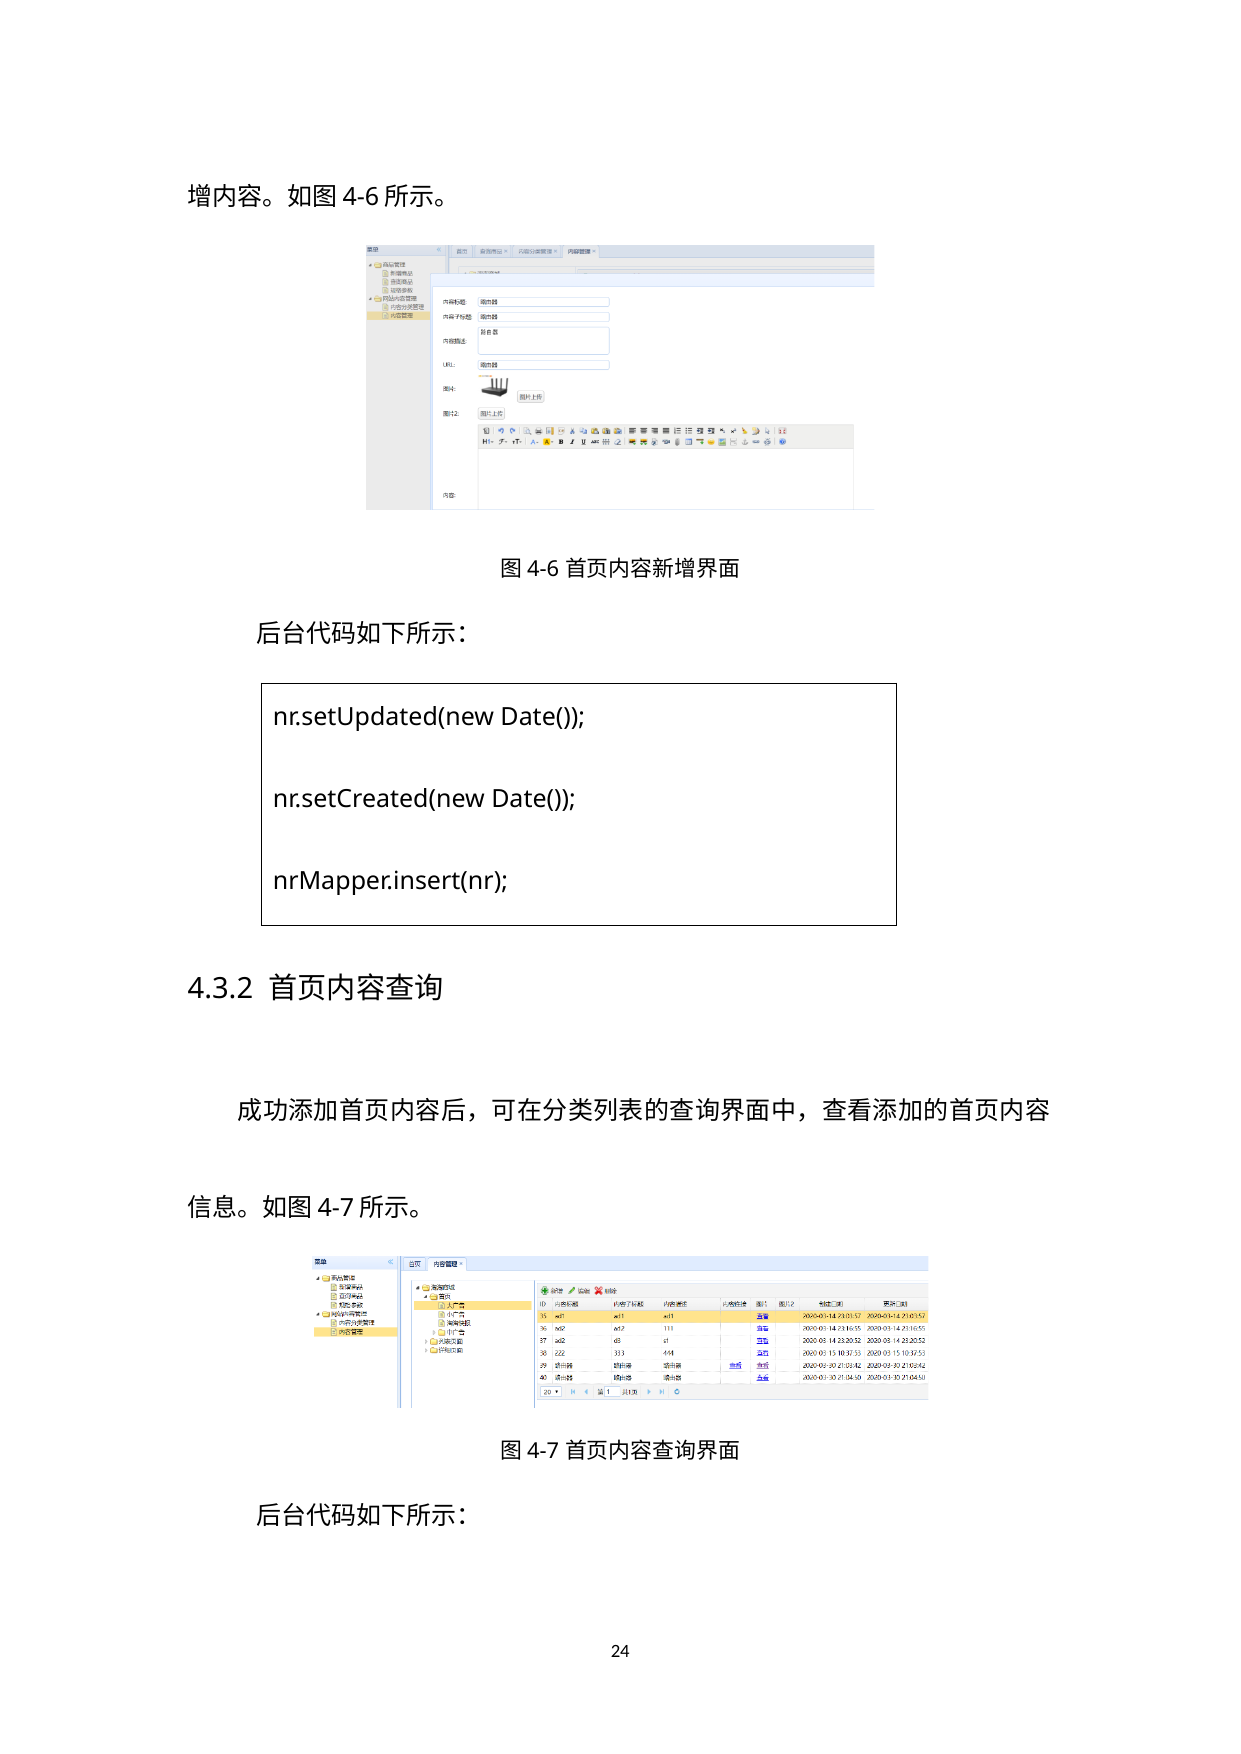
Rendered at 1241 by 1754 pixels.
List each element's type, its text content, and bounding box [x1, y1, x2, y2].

picture [366, 245, 875, 510]
text 图4-6 首页内容新增界面 [187, 551, 1053, 583]
text 后台代码如下所示： [187, 599, 1053, 664]
text 后台代码如下所示： [187, 1481, 1053, 1546]
text 图4-7 首页内容查询界面 [187, 1432, 1053, 1465]
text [187, 162, 1053, 227]
picture [312, 1256, 929, 1408]
text 成功添加首页内容后，可在分类列表的查询界面中，查看添加的首页内容信息。如图4-7所示。 [187, 1076, 1053, 1238]
table_header nr.setUpdated(new Date()); nr.setCreated(new Date()); nrMapper.insert(nr); [262, 684, 896, 925]
subtitle 首页内容查询 [187, 953, 1053, 1018]
